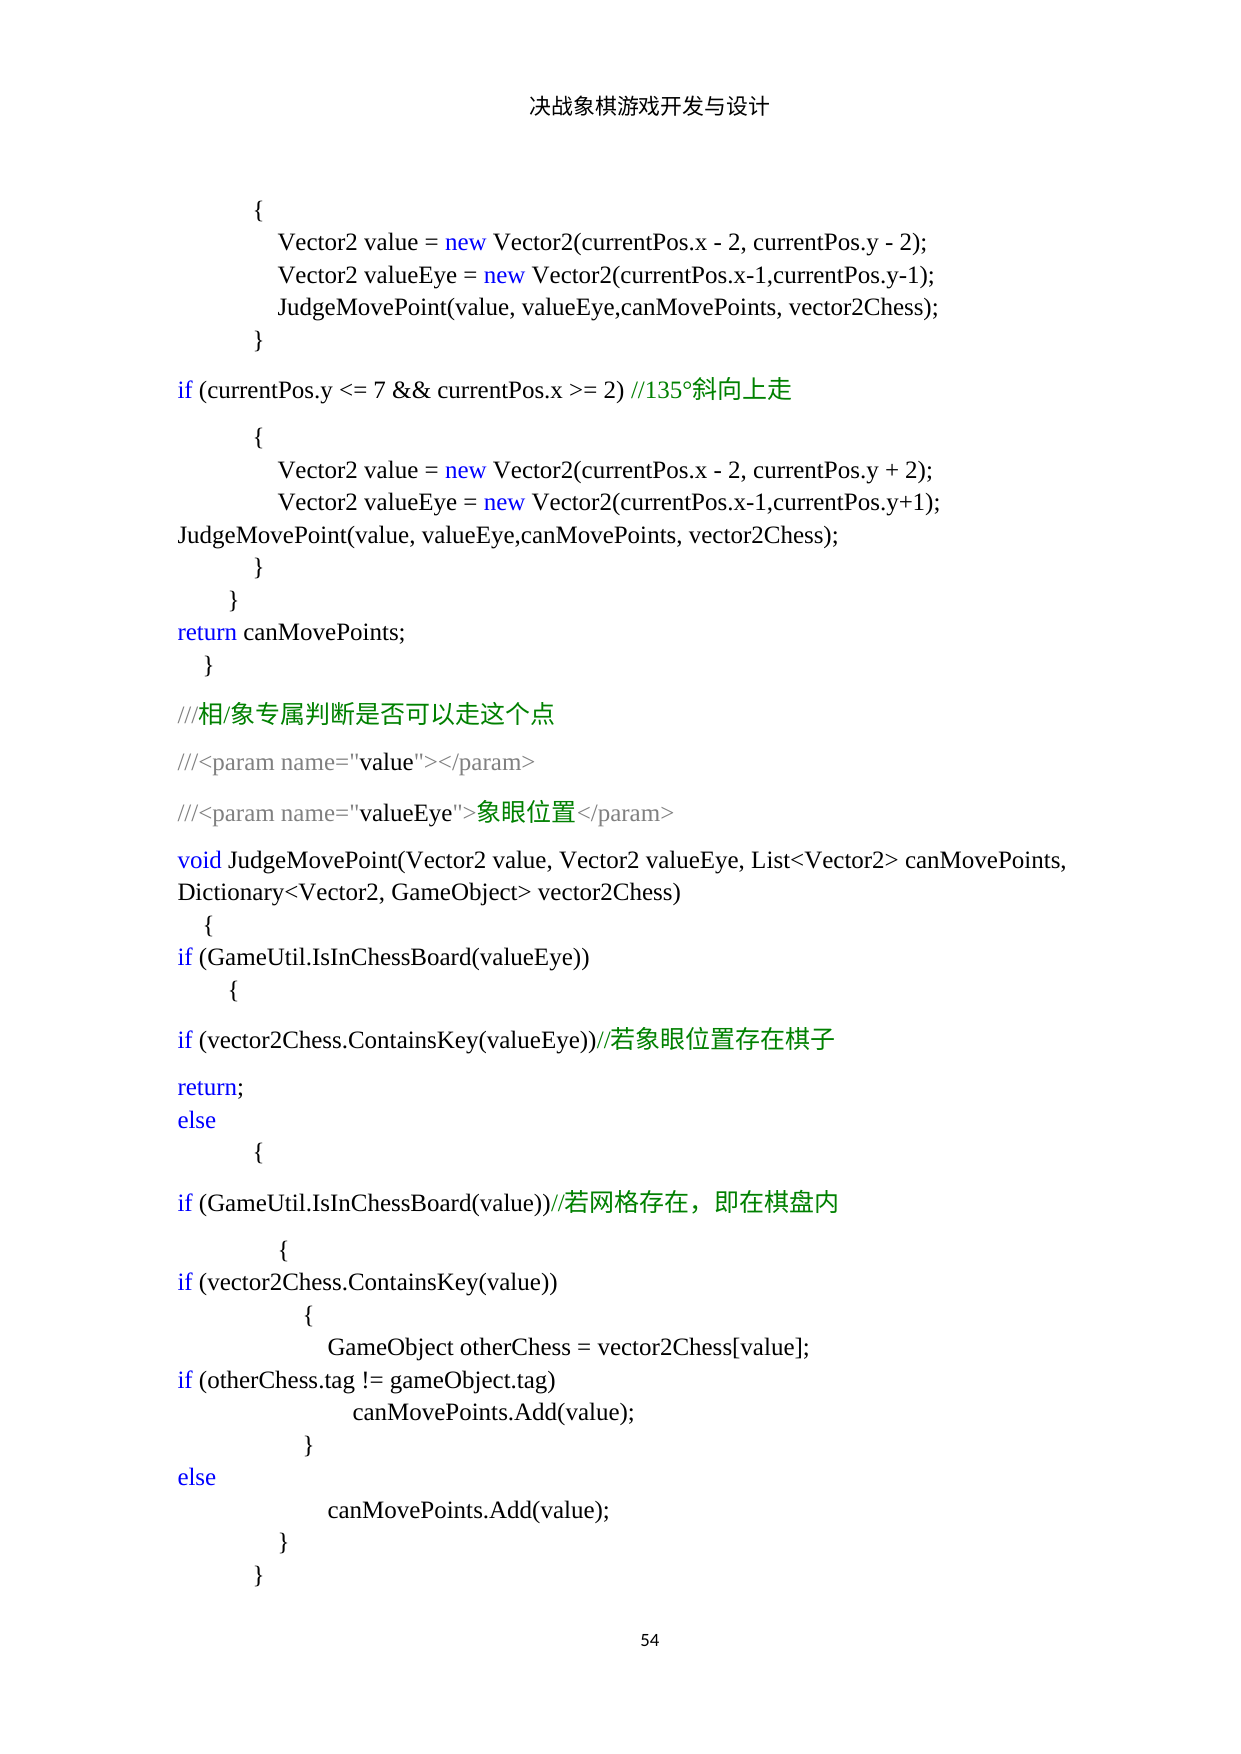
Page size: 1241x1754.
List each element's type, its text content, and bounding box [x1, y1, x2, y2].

text Vector2 value = new Vector2(currentPos.x - 2, currentPos.y - 2); [177, 225, 1122, 258]
text { [177, 1233, 1122, 1265]
text if (GameUtil.IsInChessBoard(valueEye)) [177, 940, 1122, 973]
text { [177, 973, 1122, 1005]
text else [177, 1103, 1122, 1135]
text ///<param name="value"></param> [177, 745, 1122, 778]
text } [177, 1428, 1122, 1460]
text Vector2 valueEye = new Vector2(currentPos.x-1,currentPos.y-1); [177, 258, 1122, 290]
text else [177, 1460, 1122, 1493]
text Vector2 valueEye = new Vector2(currentPos.x-1,currentPos.y+1); [177, 485, 1122, 518]
text if (vector2Chess.ContainsKey(value)) [177, 1265, 1122, 1298]
text } [177, 1558, 1122, 1590]
text } [177, 583, 1122, 615]
text if (vector2Chess.ContainsKey(valueEye))//若象眼位置存在棋子 [177, 1005, 1122, 1070]
text { [177, 420, 1122, 453]
text { [177, 1298, 1122, 1330]
text { [177, 193, 1122, 225]
text return canMovePoints; [177, 615, 1122, 648]
text } [177, 648, 1122, 680]
text if (currentPos.y <= 7 && currentPos.x >= 2) //135°斜向上走 [177, 355, 1122, 420]
text canMovePoints.Add(value); [177, 1493, 1122, 1525]
text } [177, 1525, 1122, 1558]
text ///相/象专属判断是否可以走这个点 [177, 680, 1122, 745]
text if (otherChess.tag != gameObject.tag) [177, 1363, 1122, 1395]
text { [177, 908, 1122, 940]
text } [177, 323, 1122, 355]
text canMovePoints.Add(value); [177, 1395, 1122, 1428]
text ///<param name="valueEye">象眼位置</param> [177, 778, 1122, 843]
text } [177, 550, 1122, 583]
text JudgeMovePoint(value, valueEye,canMovePoints, vector2Chess); [177, 518, 1122, 550]
text return; [177, 1070, 1122, 1103]
text if (GameUtil.IsInChessBoard(value))//若网格存在，即在棋盘内 [177, 1168, 1122, 1233]
text GameObject otherChess = vector2Chess[value]; [177, 1330, 1122, 1363]
text void JudgeMovePoint(Vector2 value, Vector2 valueEye, List<Vector2> canMovePoints, Dictionary<Vector2, GameObject> vector2Chess) [177, 843, 1122, 908]
text Vector2 value = new Vector2(currentPos.x - 2, currentPos.y + 2); [177, 453, 1122, 485]
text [177, 290, 1122, 323]
text { [177, 1135, 1122, 1168]
